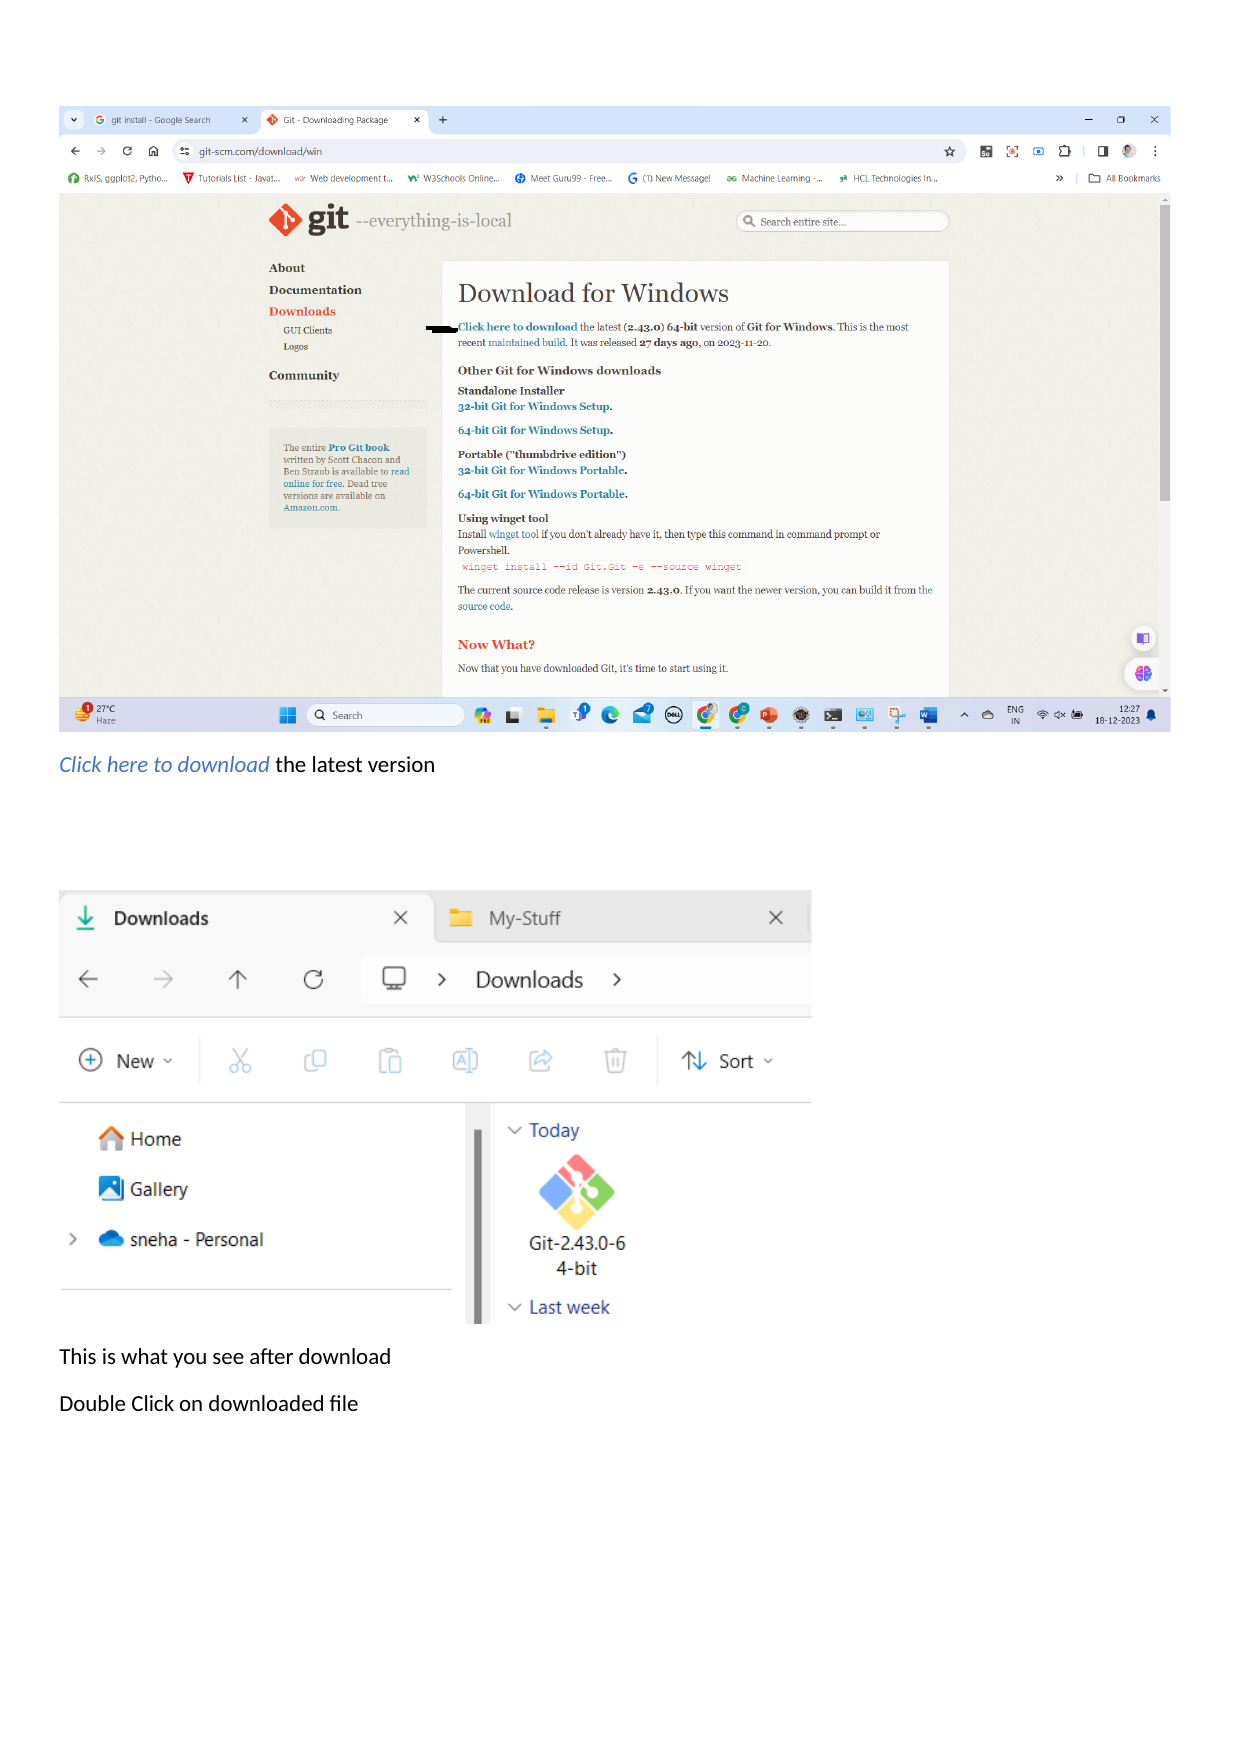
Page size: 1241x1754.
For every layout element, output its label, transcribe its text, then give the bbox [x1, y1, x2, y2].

text Double Click on downloaded file [59, 1389, 1196, 1417]
picture [59, 106, 1171, 732]
picture [59, 890, 812, 1324]
text Click here to download the latest version [59, 750, 1196, 778]
text This is what you see after download [59, 1342, 1196, 1370]
